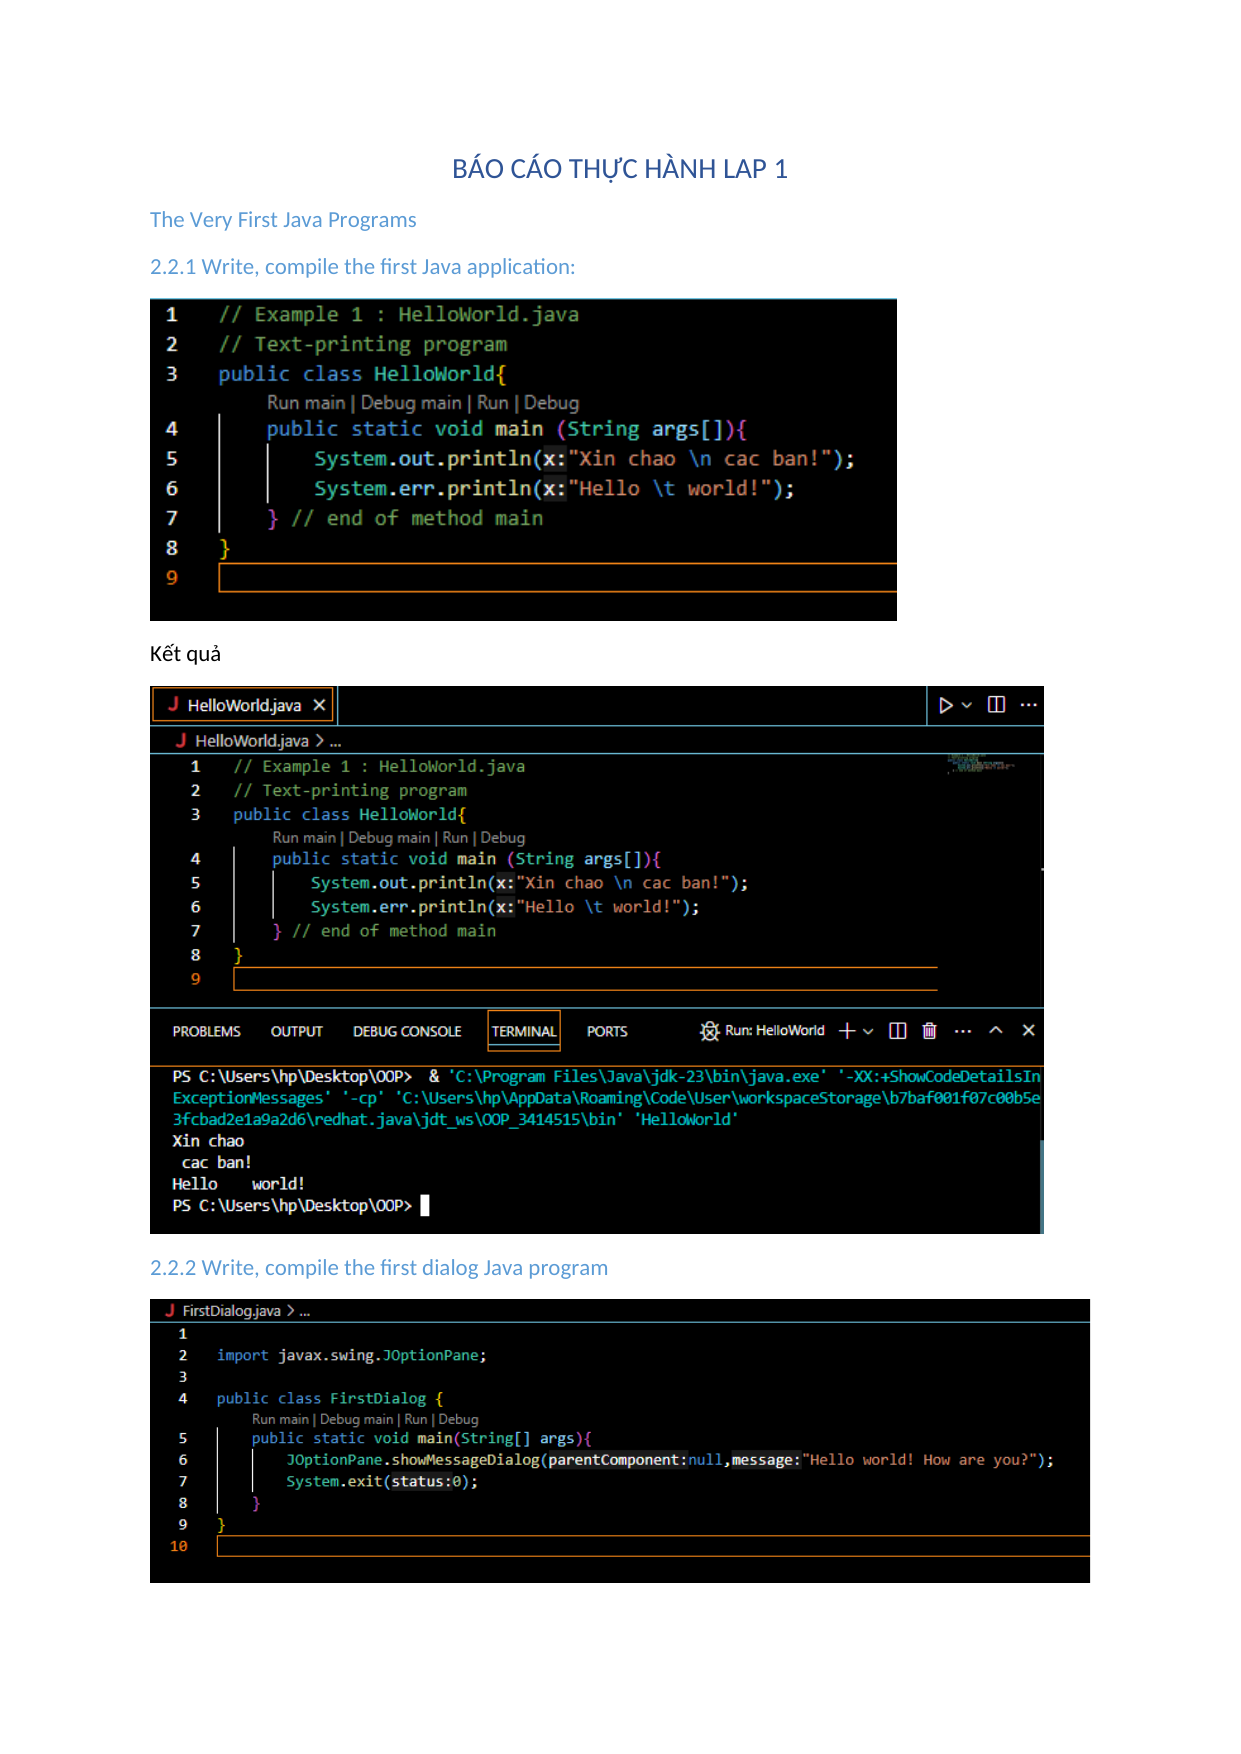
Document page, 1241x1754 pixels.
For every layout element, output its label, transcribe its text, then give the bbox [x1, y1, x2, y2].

text 2.2.1 Write, compile the first Java application: [150, 252, 1090, 280]
text 2.2.2 Write, compile the first dialog Java program [150, 1253, 1090, 1281]
text BÁO CÁO THỰC HÀNH LAP 1 [150, 150, 1090, 186]
picture [150, 298, 897, 621]
text The Very First Java Programs [150, 205, 1090, 233]
picture [150, 1299, 1091, 1583]
picture [150, 686, 1044, 1234]
text Kết quả [150, 639, 1090, 668]
